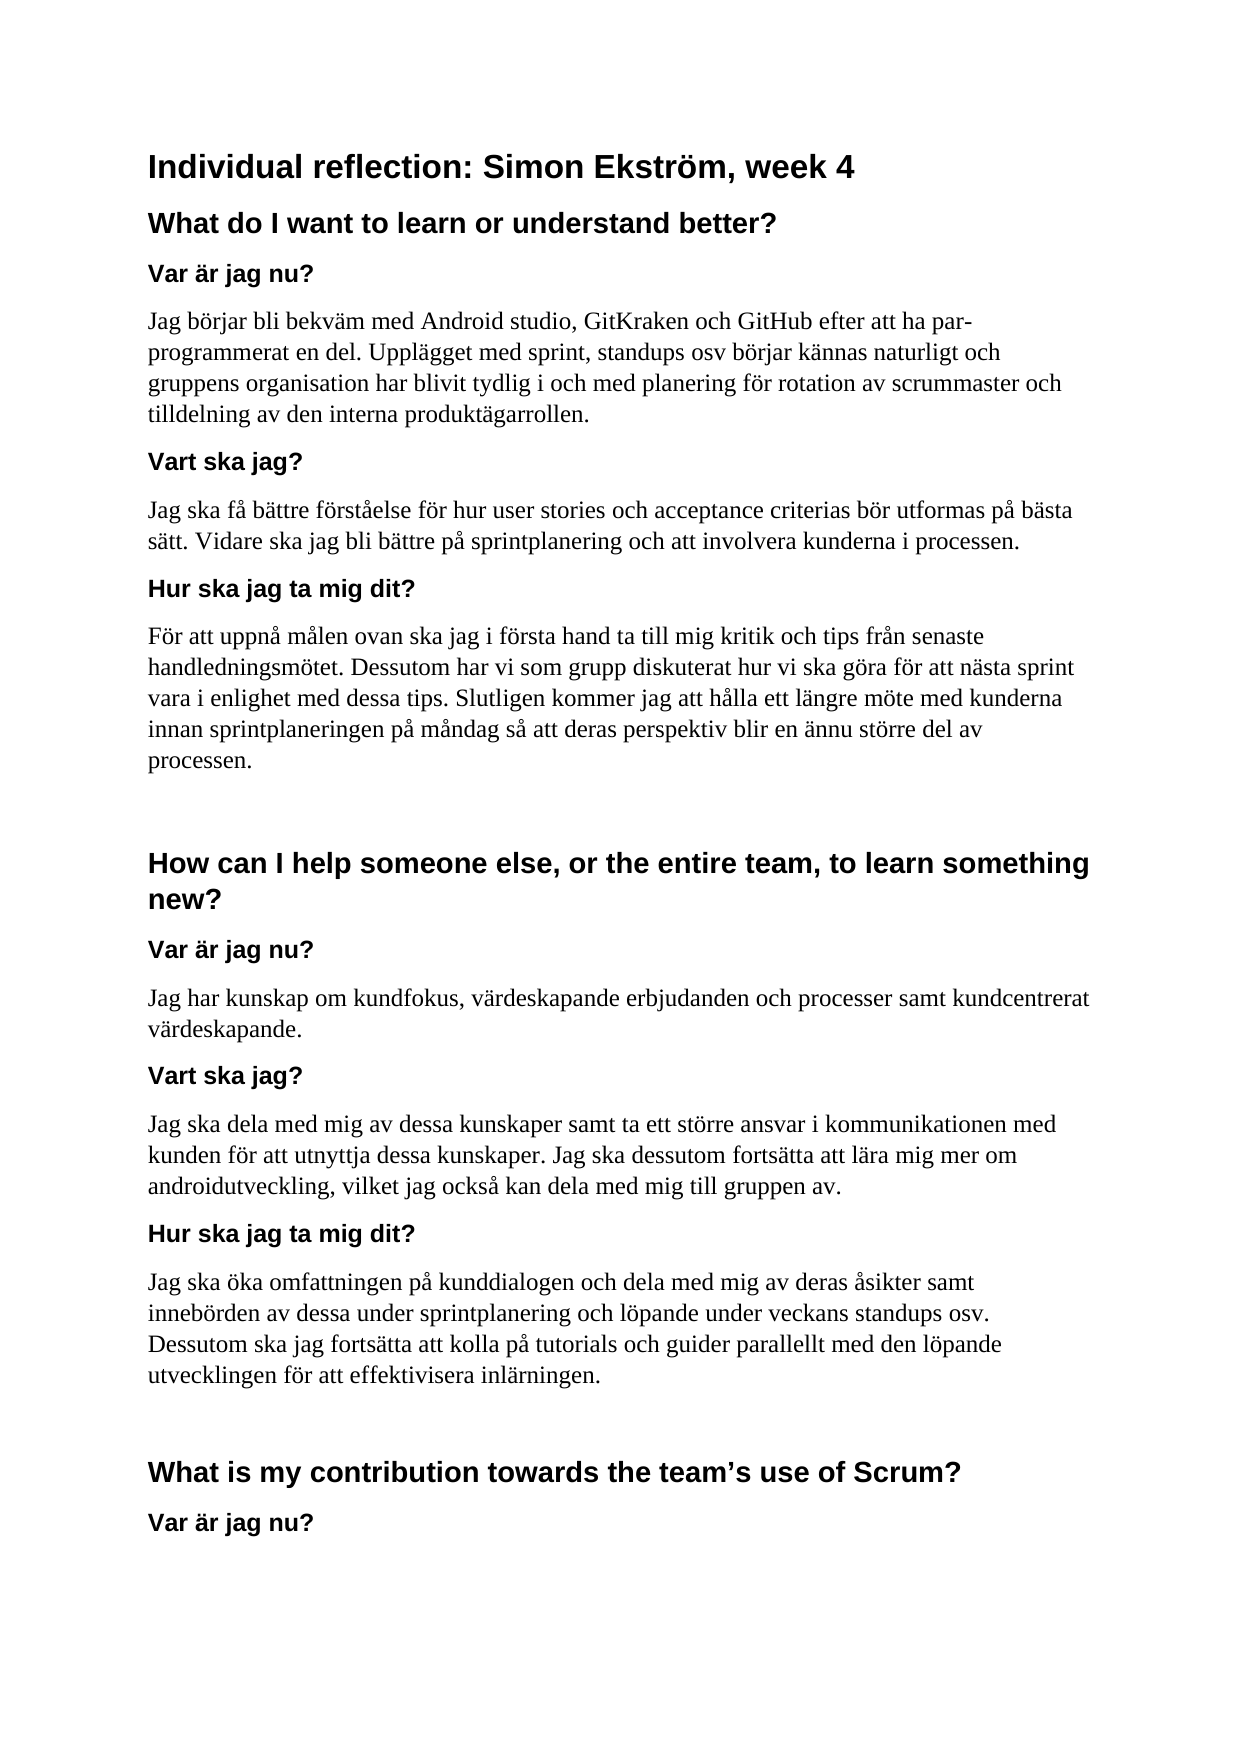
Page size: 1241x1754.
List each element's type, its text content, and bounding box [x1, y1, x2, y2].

text Hur ska jag ta mig dit? [148, 573, 1093, 602]
text Jag ska dela med mig av dessa kunskaper samt ta ett större ansvar i kommunikationen med kunden för att utnyttja dessa kunskaper. Jag ska dessutom fortsätta att lära mig mer om androidutveckling, vilket jag också kan dela med mig till gruppen av. [148, 1109, 1093, 1200]
text How can I help someone else, or the entire team, to learn something new? [148, 846, 1093, 916]
text Var är jag nu? [148, 935, 1093, 964]
text Hur ska jag ta mig dit? [148, 1219, 1093, 1248]
text Individual reflection: Simon Ekström, week 4 [148, 148, 1093, 186]
text Jag börjar bli bekväm med Android studio, GitKraken och GitHub efter att ha par-programmerat en del. Upplägget med sprint, standups osv börjar kännas naturligt och gruppens organisation har blivit tydlig i och med planering för rotation av scrummaster och tilldelning av den interna produktägarrollen. [148, 306, 1093, 428]
text Jag ska få bättre förståelse för hur user stories och acceptance criterias bör utformas på bästa sätt. Vidare ska jag bli bättre på sprintplanering och att involvera kunderna i processen. [148, 495, 1093, 554]
text What do I want to learn or understand better? [148, 206, 1093, 239]
text Var är jag nu? [148, 1508, 1093, 1537]
text Vart ska jag? [148, 447, 1093, 476]
text Jag har kunskap om kundfokus, värdeskapande erbjudanden och processer samt kundcentrerat värdeskapande. [148, 983, 1093, 1042]
text Var är jag nu? [148, 258, 1093, 287]
text What is my contribution towards the team’s use of Scrum? [148, 1455, 1093, 1489]
text Jag ska öka omfattningen på kunddialogen och dela med mig av deras åsikter samt innebörden av dessa under sprintplanering och löpande under veckans standups osv. Dessutom ska jag fortsätta att kolla på tutorials och guider parallellt med den löpande utvecklingen för att effektivisera inlärningen. [148, 1267, 1093, 1388]
text Vart ska jag? [148, 1061, 1093, 1090]
text För att uppnå målen ovan ska jag i första hand ta till mig kritik och tips från senaste handledningsmötet. Dessutom har vi som grupp diskuterat hur vi ska göra för att nästa sprint vara i enlighet med dessa tips. Slutligen kommer jag att hålla ett längre möte med kunderna innan sprintplaneringen på måndag så att deras perspektiv blir en ännu större del av processen. [148, 621, 1093, 774]
